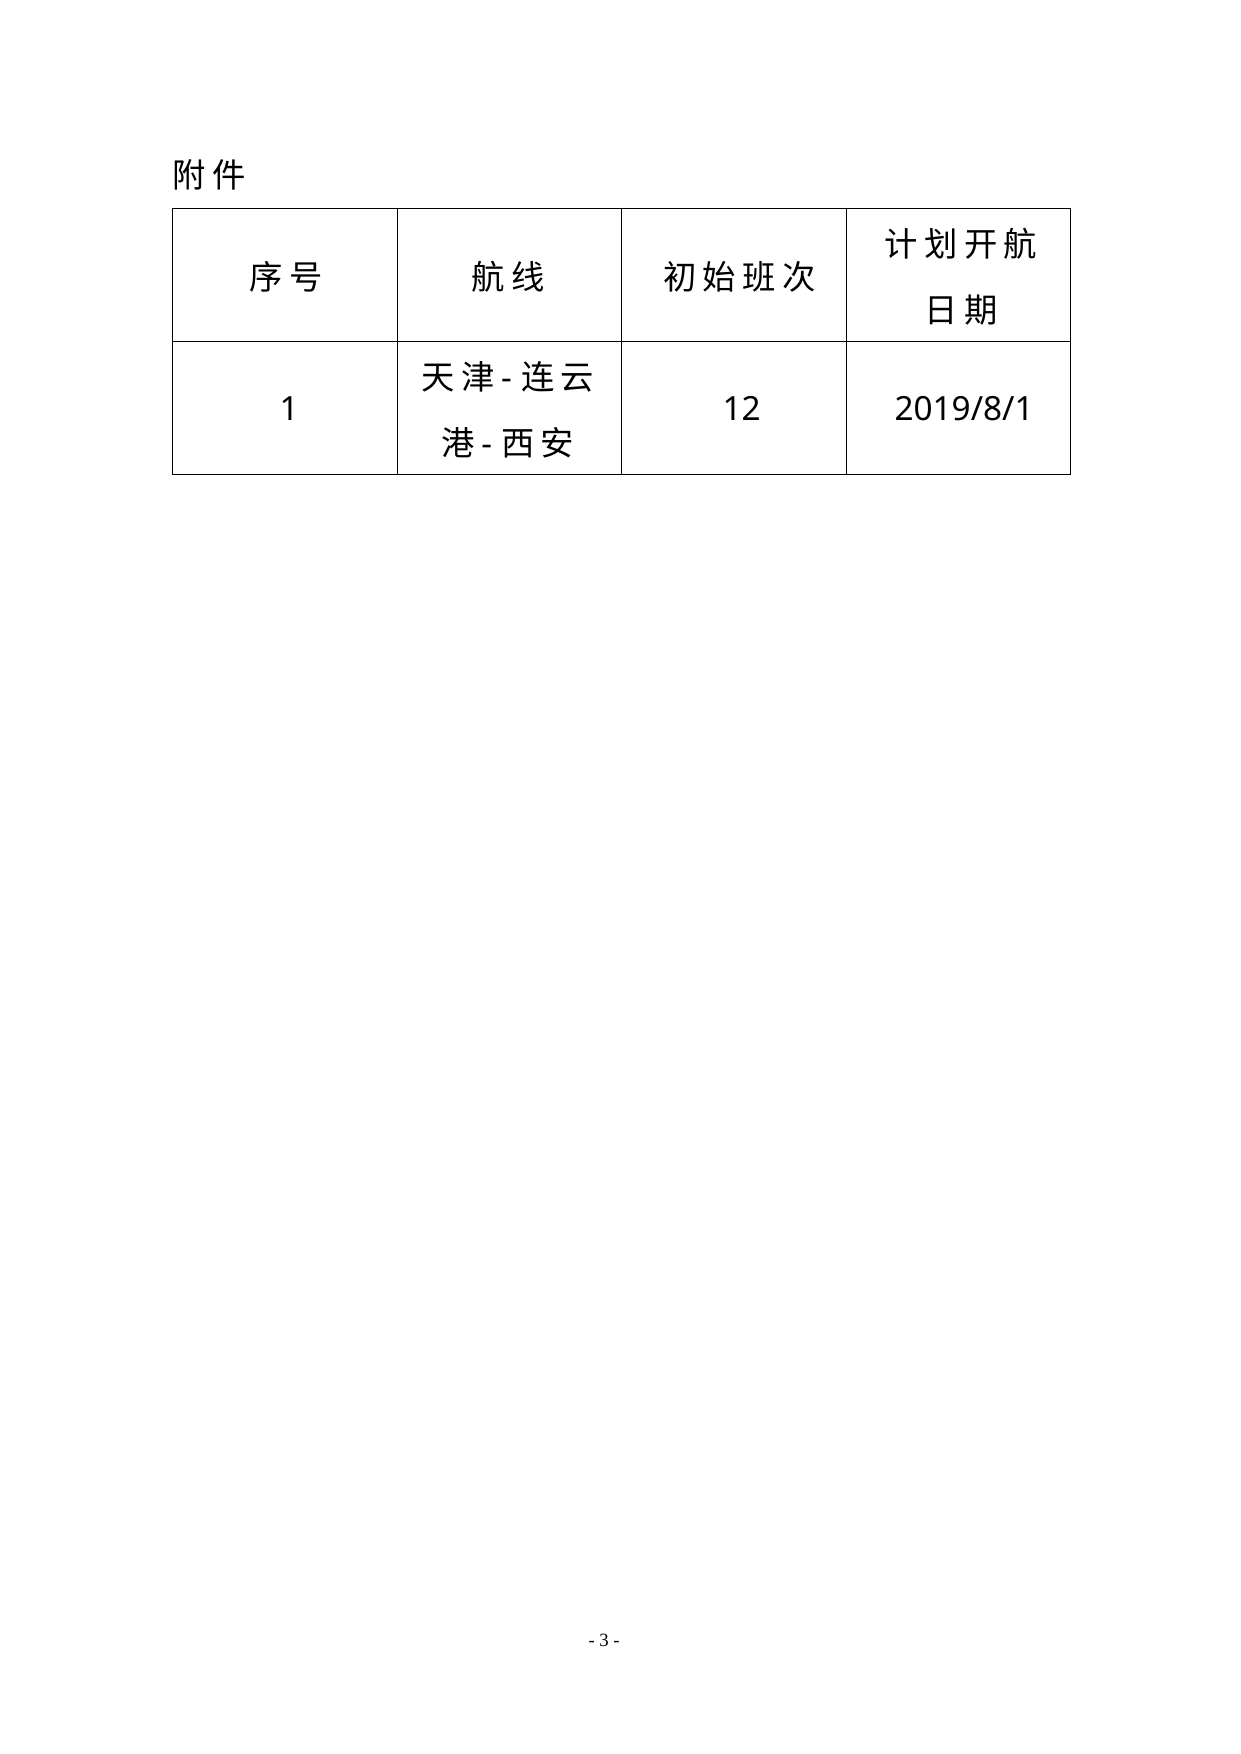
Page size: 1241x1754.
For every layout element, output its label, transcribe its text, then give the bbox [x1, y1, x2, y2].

text 附件 [172, 139, 1068, 206]
table_header 航线 [398, 209, 621, 341]
table_cell 12 [622, 342, 846, 474]
table_cell 2019/8/1 [847, 342, 1070, 474]
table_cell 天津-连云港-西安 [398, 342, 621, 474]
table_cell 1 [173, 342, 397, 474]
table_header 计划开航日期 [847, 209, 1070, 341]
table_header 序号 [173, 209, 397, 341]
table_header 初始班次 [622, 209, 846, 341]
